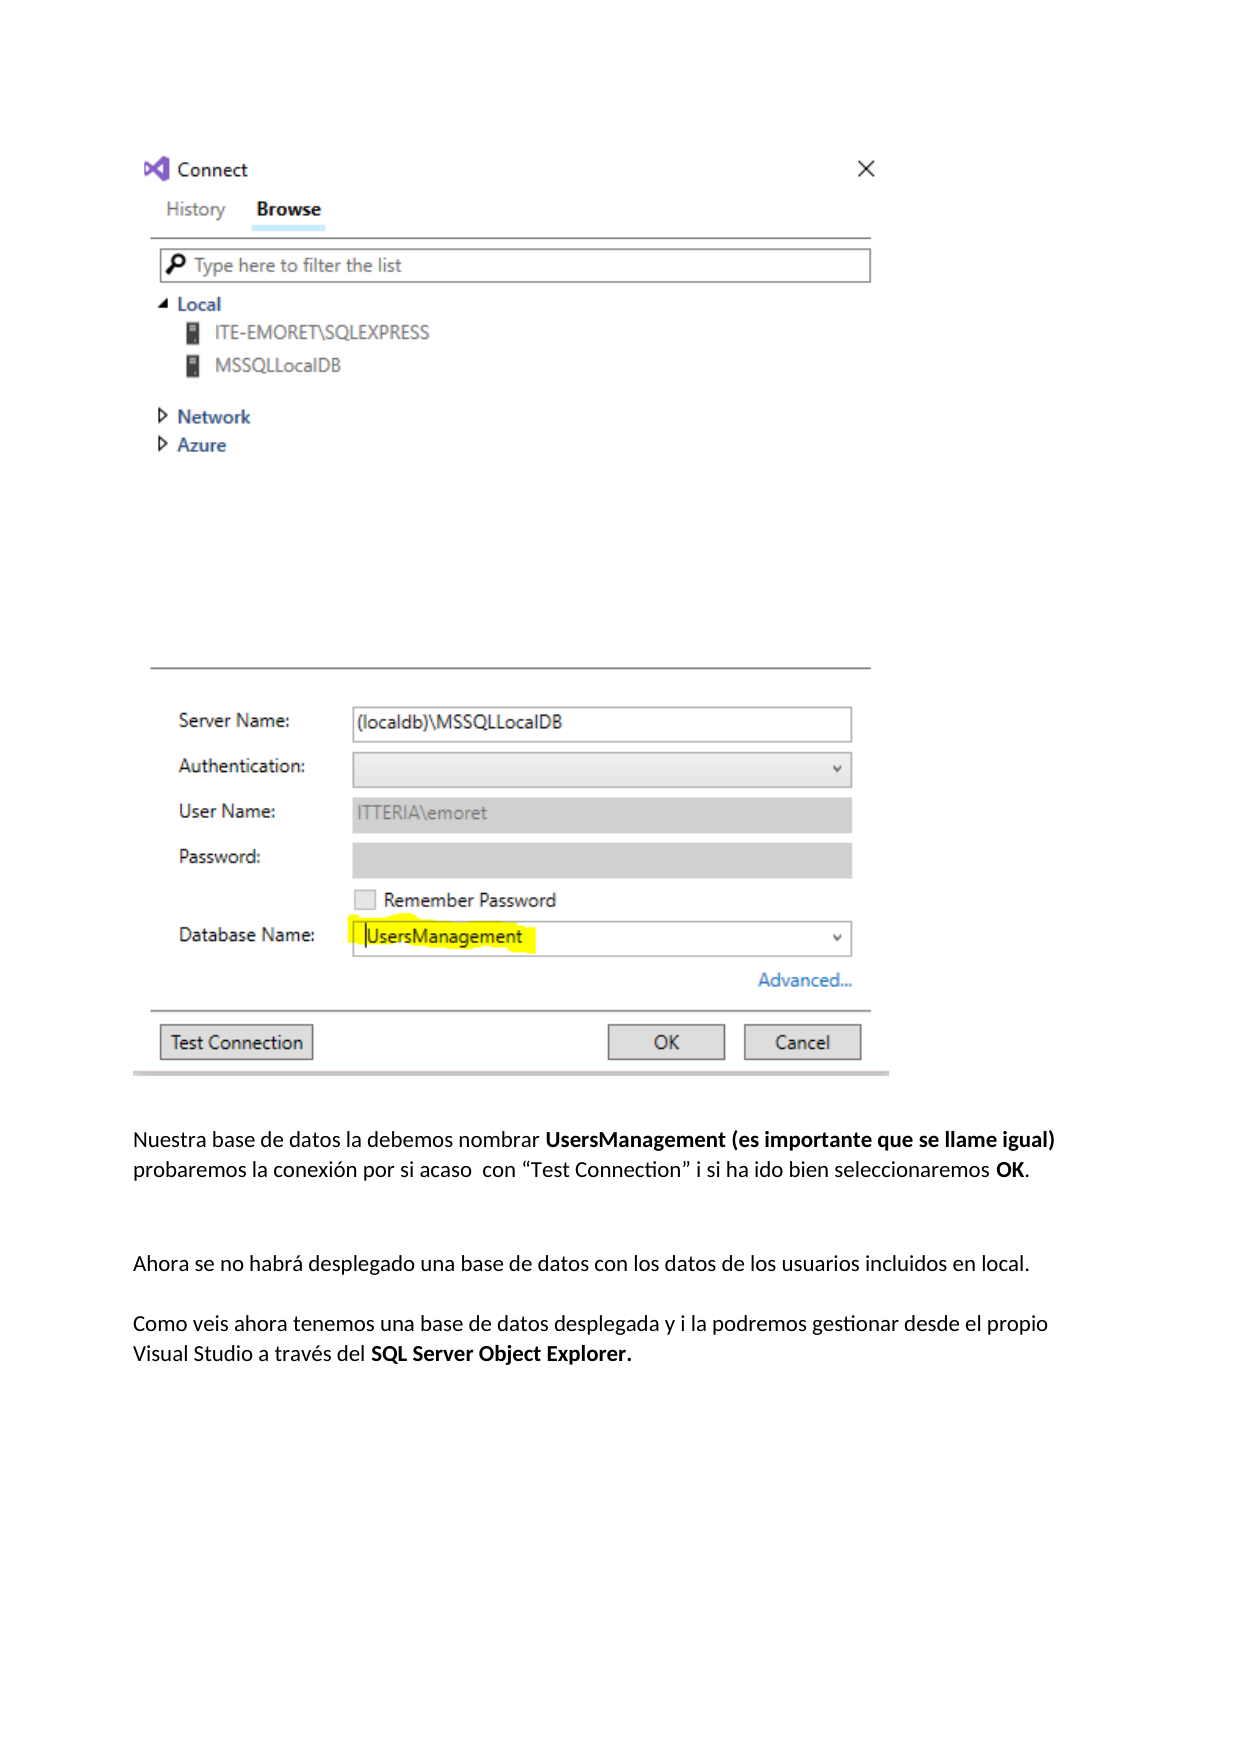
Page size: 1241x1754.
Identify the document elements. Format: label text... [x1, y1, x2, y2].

text Nuestra base de datos la debemos nombrar UsersManagement (es importante que se llame igual) probaremos la conexión por si acaso con “Test Connection” i si ha ido bien seleccionaremos OK. [133, 1125, 1093, 1183]
picture [132, 147, 890, 1076]
text Ahora se no habrá desplegado una base de datos con los datos de los usuarios incluidos en local. Como veis ahora tenemos una base de datos desplegada y i la podremos gestionar desde el propio Visual Studio a través del SQL Server Object Explorer. [133, 1249, 1093, 1367]
